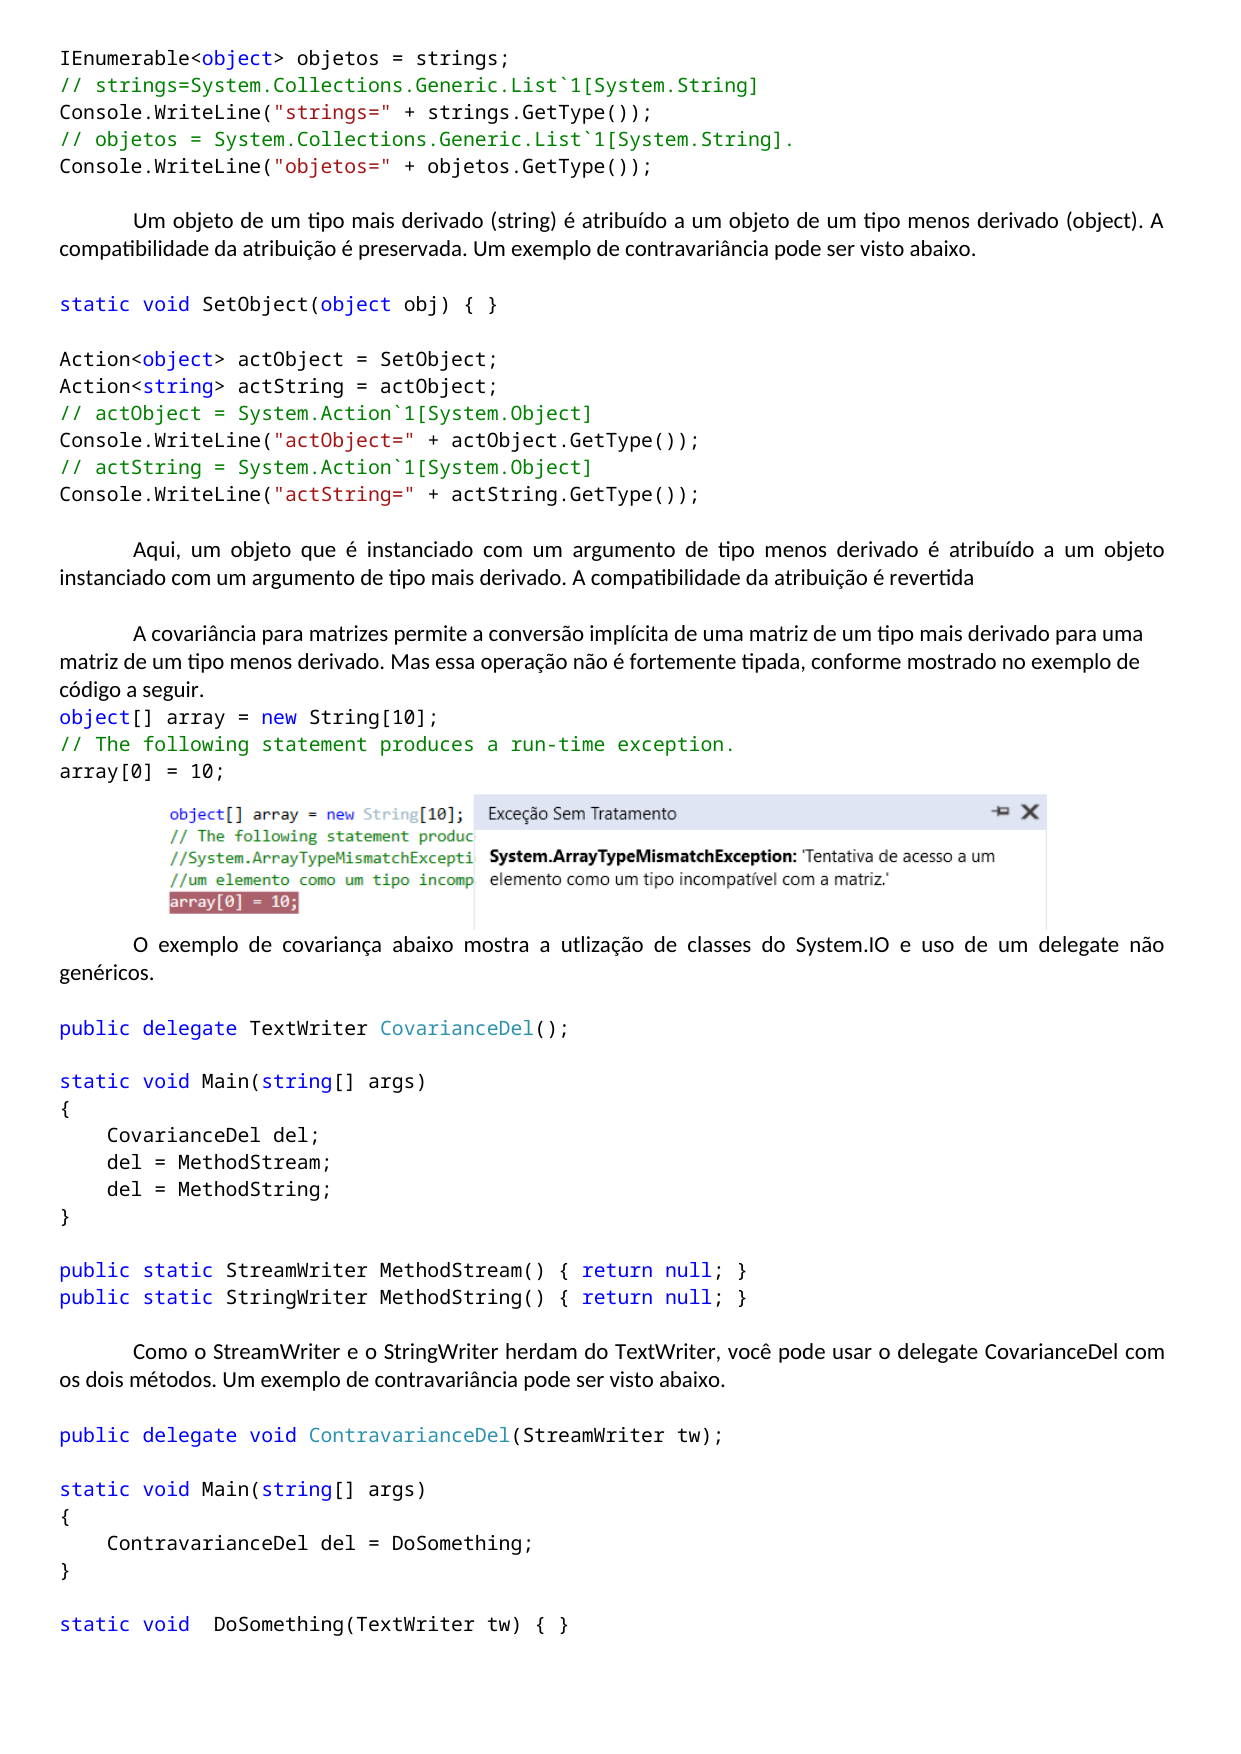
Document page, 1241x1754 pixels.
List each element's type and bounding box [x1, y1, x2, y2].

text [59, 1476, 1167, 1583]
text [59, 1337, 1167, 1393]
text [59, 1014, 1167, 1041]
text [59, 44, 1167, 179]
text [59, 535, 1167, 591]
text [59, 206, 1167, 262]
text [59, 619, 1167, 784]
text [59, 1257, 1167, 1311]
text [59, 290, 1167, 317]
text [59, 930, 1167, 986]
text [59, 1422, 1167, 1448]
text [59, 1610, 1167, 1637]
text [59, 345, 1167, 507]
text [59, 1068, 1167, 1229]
picture [155, 784, 1070, 930]
